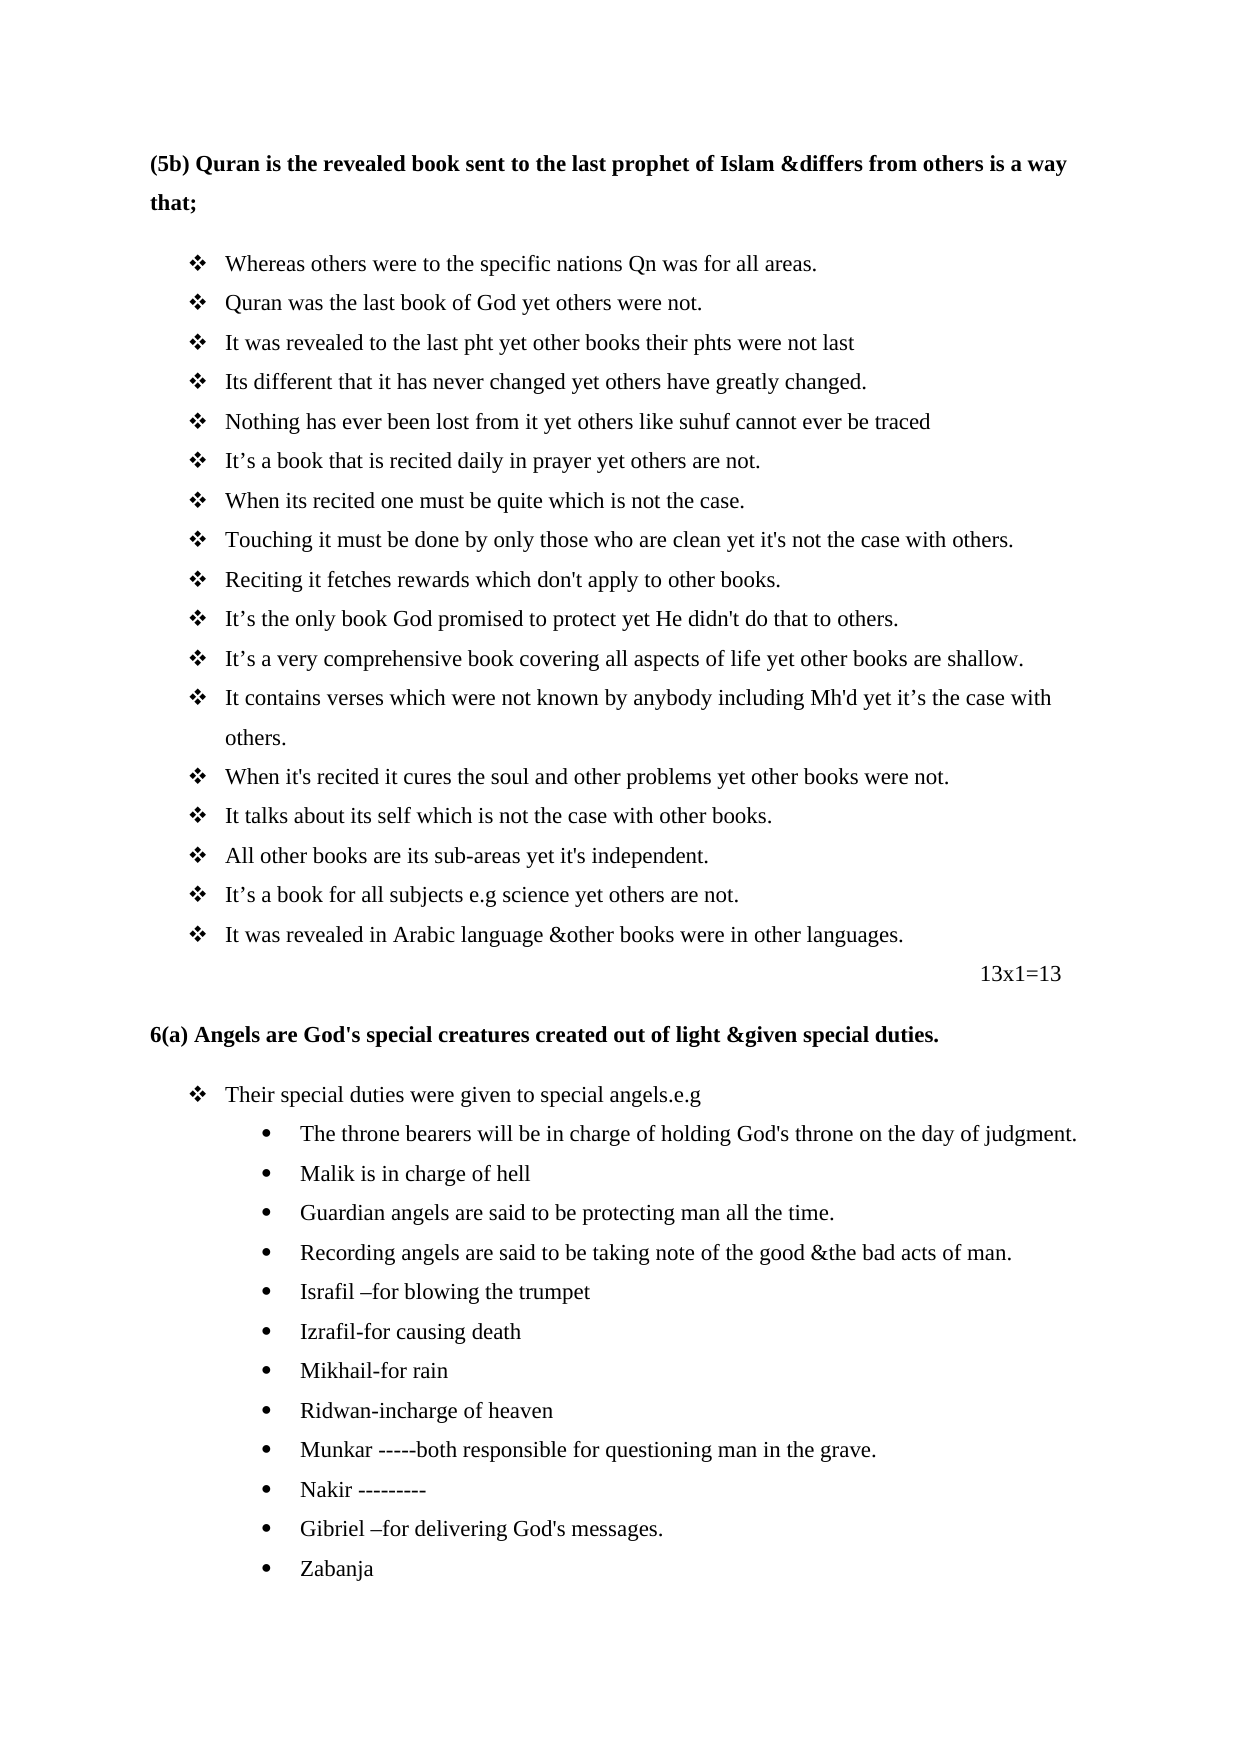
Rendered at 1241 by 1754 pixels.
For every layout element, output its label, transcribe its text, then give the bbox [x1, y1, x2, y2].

list Ridwan-incharge of heaven [262, 1397, 1090, 1423]
list Their special duties were given to special angels.e.g [187, 1081, 1090, 1107]
list It talks about its self which is not the case with other books. [187, 802, 1090, 829]
list Malik is in charge of hell [262, 1160, 1090, 1186]
list Quran was the last book of God yet others were not. [187, 289, 1090, 316]
list Munkar -----both responsible for questioning man in the grave. [262, 1436, 1090, 1463]
list Zabanja [262, 1555, 1090, 1581]
list Reciting it fetches rewards which don't apply to other books. [187, 566, 1090, 592]
text 6(a) Angels are God's special creatures created out of light &given special duties. [150, 1021, 1090, 1047]
list Izrafil-for causing death [262, 1318, 1090, 1344]
list It was revealed in Arabic language &other books were in other languages. [187, 921, 1090, 947]
list Recording angels are said to be taking note of the good &the bad acts of man. [262, 1239, 1090, 1265]
list All other books are its sub-areas yet it's independent. [187, 842, 1090, 868]
list It’s the only book God promised to protect yet He didn't do that to others. [187, 605, 1090, 631]
list It’s a very comprehensive book covering all aspects of life yet other books are shallow. [187, 644, 1090, 671]
list Nakir --------- [262, 1476, 1090, 1502]
list When its recited one must be quite which is not the case. [187, 487, 1090, 513]
list Mikhail-for rain [262, 1357, 1090, 1384]
list The throne bearers will be in charge of holding God's throne on the day of judgment. [262, 1121, 1090, 1147]
list Israfil –for blowing the trumpet [262, 1278, 1090, 1305]
list 13x1=13 [225, 960, 1090, 987]
list Nothing has ever been lost from it yet others like suhuf cannot ever be traced [187, 408, 1090, 434]
list Touching it must be done by only those who are clean yet it's not the case with others. [187, 526, 1090, 552]
list Gibriel –for delivering God's messages. [262, 1515, 1090, 1542]
list It was revealed to the last pht yet other books their phts were not last [187, 329, 1090, 355]
list It’s a book for all subjects e.g science yet others are not. [187, 881, 1090, 908]
list When it's recited it cures the soul and other problems yet other books were not. [187, 763, 1090, 789]
list Its different that it has never changed yet others have greatly changed. [187, 368, 1090, 394]
list It contains verses which were not known by anybody including Mh'd yet it’s the case with others. [187, 684, 1090, 750]
list It’s a book that is recited daily in prayer yet others are not. [187, 447, 1090, 473]
text (5b) Quran is the revealed book sent to the last prophet of Islam &differs from others is a way that; [150, 150, 1090, 216]
list Whereas others were to the specific nations Qn was for all areas. [187, 250, 1090, 276]
list Guardian angels are said to be protecting man all the time. [262, 1199, 1090, 1226]
